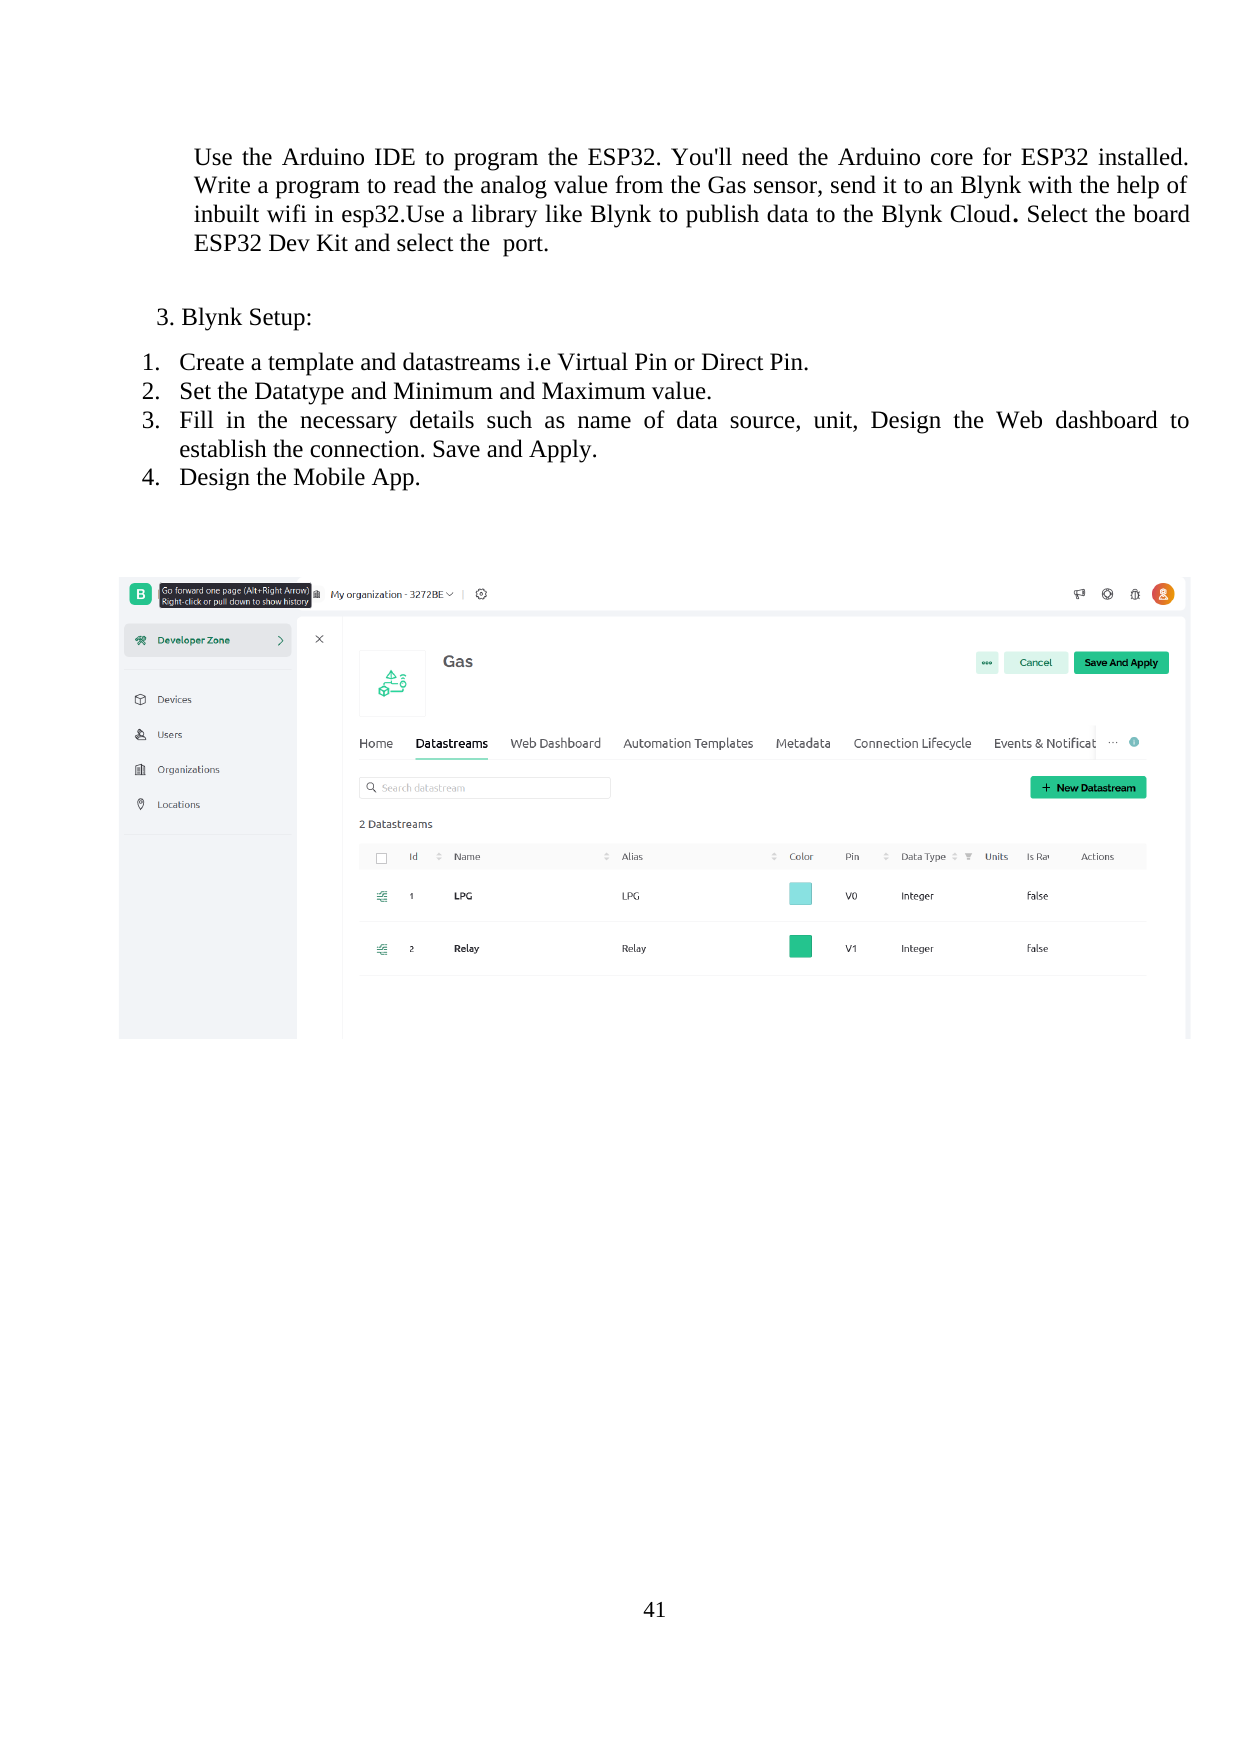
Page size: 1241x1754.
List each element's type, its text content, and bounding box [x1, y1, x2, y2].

picture [118, 577, 1191, 1039]
list Set the Datatype and Minimum and Maximum value. [142, 376, 1190, 405]
text 3. Blynk Setup: [119, 302, 1190, 331]
text Use the Arduino IDE to program the ESP32. You'll need the Arduino core for ESP32 installed. Write a program to read the analog value from the Gas sensor, send it to an Blynk with the help of inbuilt wifi in esp32.Use a library like Blynk to publish data to the Blynk Cloud. Select the board ESP32 Dev Kit and select the port. [194, 142, 1190, 257]
list Design the Mobile App. [142, 462, 1190, 491]
list Create a template and datastreams i.e Virtual Pin or Direct Pin. [142, 347, 1190, 376]
list Fill in the necessary details such as name of data source, unit, Design the Web dashboard to establish the connection. Save and Apply. [142, 405, 1190, 462]
